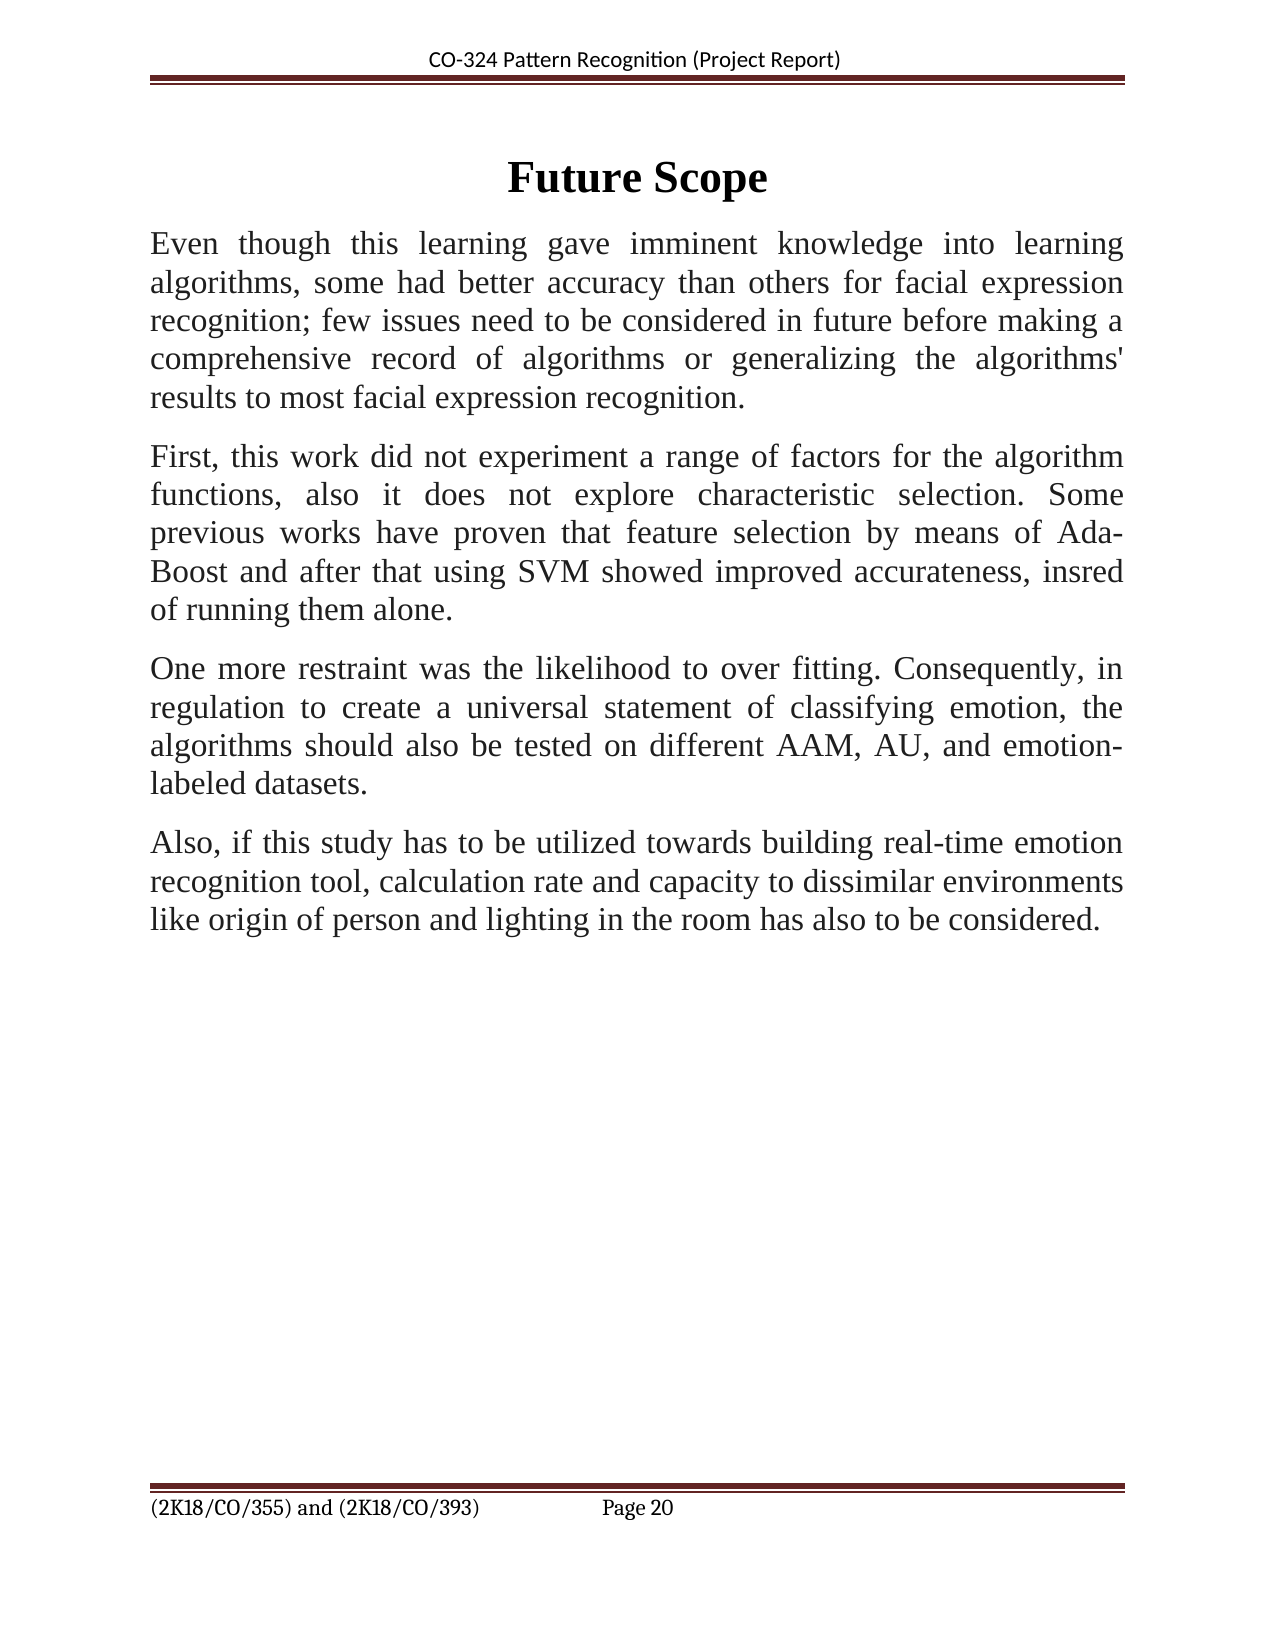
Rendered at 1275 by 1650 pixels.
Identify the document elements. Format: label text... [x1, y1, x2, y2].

text First, this work did not experiment a range of factors for the algorithm functions, also it does not explore characteristic selection. Some previous works have proven that feature selection by means of Ada-Boost and after that using SVM showed improved accurateness, insred of running them alone. [150, 436, 1125, 628]
text One more restraint was the likelihood to over fitting. Consequently, in regulation to create a universal statement of classifying emotion, the algorithms should also be tested on different AAM, AU, and emotion-labeled datasets. [150, 648, 1125, 802]
text Future Scope [150, 150, 1125, 203]
text Even though this learning gave imminent knowledge into learning algorithms, some had better accuracy than others for facial expression recognition; few issues need to be considered in future before making a comprehensive record of algorithms or generalizing the algorithms' results to most facial expression recognition. [150, 223, 1125, 415]
text Also, if this study has to be utilized towards building real-time emotion recognition tool, calculation rate and capacity to dissimilar environments like origin of person and lighting in the room has also to be considered. [150, 823, 1125, 938]
